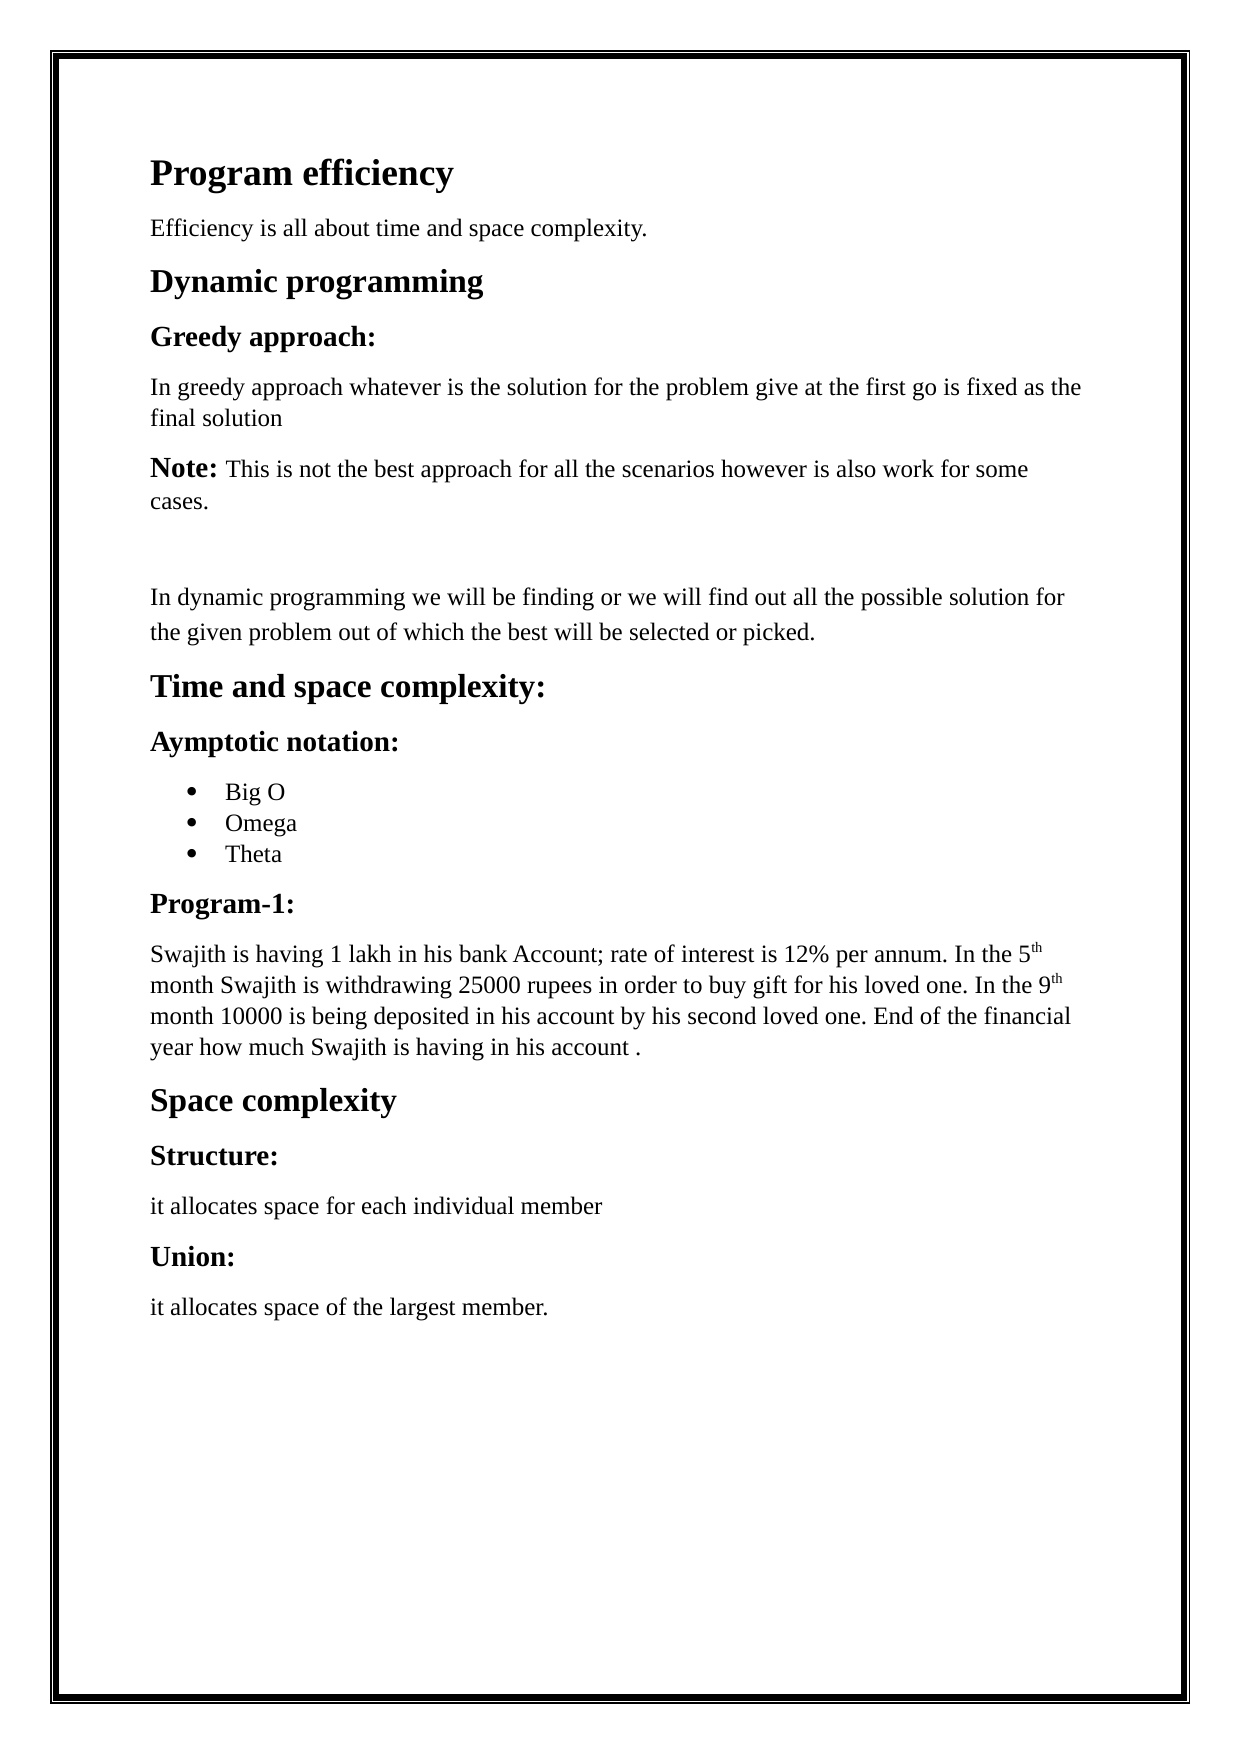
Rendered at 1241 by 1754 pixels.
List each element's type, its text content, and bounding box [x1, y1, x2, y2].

text Aymptotic notation: [150, 724, 1090, 757]
list Big O [187, 777, 1090, 806]
text it allocates space of the largest member. [150, 1292, 1090, 1320]
text In greedy approach whatever is the solution for the problem give at the first go is fixed as the final solution [150, 372, 1090, 432]
text it allocates space for each individual member [150, 1191, 1090, 1220]
text Program efficiency [150, 150, 1090, 193]
text Swajith is having 1 lakh in his bank Account; rate of interest is 12% per annum. In the 5th month Swajith is withdrawing 25000 rupees in order to buy gift for his loved one. In the 9th month 10000 is being deposited in his account by his second loved one. End of the financial year how much Swajith is having in his account . [150, 939, 1090, 1061]
list Omega [187, 808, 1090, 837]
text In dynamic programming we will be finding or we will find out all the possible solution for the given problem out of which the best will be selected or picked. [150, 582, 1090, 647]
list Theta [187, 839, 1090, 868]
text Program-1: [150, 887, 1090, 920]
text Greedy approach: [150, 319, 1090, 352]
text Union: [150, 1239, 1090, 1272]
text Time and space complexity: [150, 666, 1090, 704]
text Note: This is not the best approach for all the scenarios however is also work for some cases. [150, 451, 1090, 515]
text Structure: [150, 1138, 1090, 1172]
text Efficiency is all about time and space complexity. [150, 213, 1090, 242]
text Space complexity [150, 1080, 1090, 1118]
text Dynamic programming [150, 261, 1090, 299]
